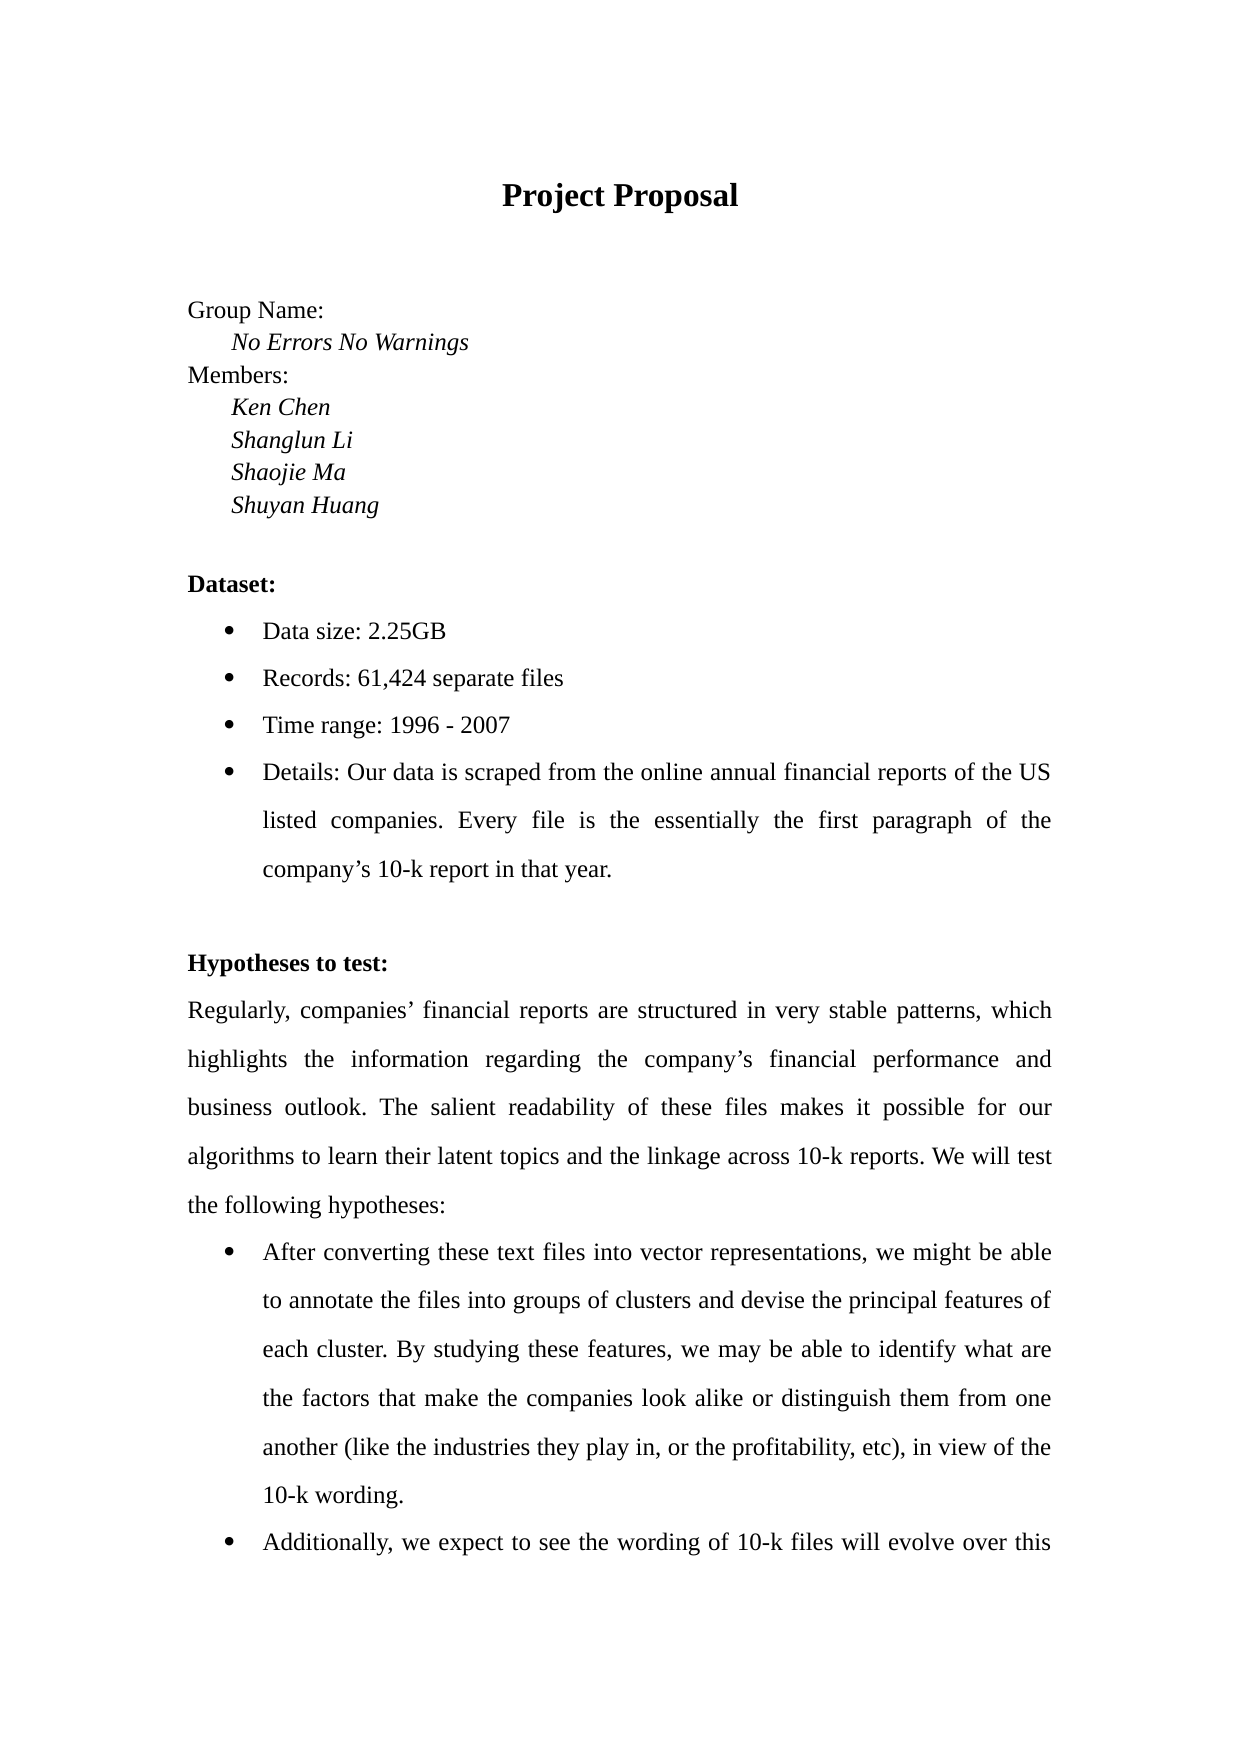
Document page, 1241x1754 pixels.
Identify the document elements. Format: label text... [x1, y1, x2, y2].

text Group Name: [187, 293, 1053, 326]
text Hypotheses to test: [187, 946, 1053, 979]
list Records: 61,424 separate files [225, 661, 1053, 694]
list Details: Our data is scraped from the online annual financial reports of the US listed companies. Every file is the essentially the first paragraph of the company’s 10-k report in that year. [225, 755, 1053, 885]
list Data size: 2.25GB [225, 614, 1053, 647]
text Shuyan Huang [187, 488, 1053, 521]
text Regularly, companies’ financial reports are structured in very stable patterns, which highlights the information regarding the company’s financial performance and business outlook. The salient readability of these files makes it possible for our algorithms to learn their latent topics and the linkage across 10-k reports. We will test the following hypotheses: [187, 993, 1053, 1221]
text Dataset: [187, 567, 1053, 600]
text Shanglun Li [187, 423, 1053, 456]
text Shaojie Ma [187, 456, 1053, 488]
list After converting these text files into vector representations, we might be able to annotate the files into groups of clusters and devise the principal features of each cluster. By studying these features, we may be able to identify what are the factors that make the companies look alike or distinguish them from one another (like the industries they play in, or the profitability, etc), in view of the 10-k wording. [225, 1235, 1053, 1511]
text Project Proposal [187, 162, 1053, 227]
list Time range: 1996 - 2007 [225, 708, 1053, 741]
text Ken Chen [187, 391, 1053, 423]
text Members: [187, 358, 1053, 391]
text No Errors No Warnings [187, 326, 1053, 358]
